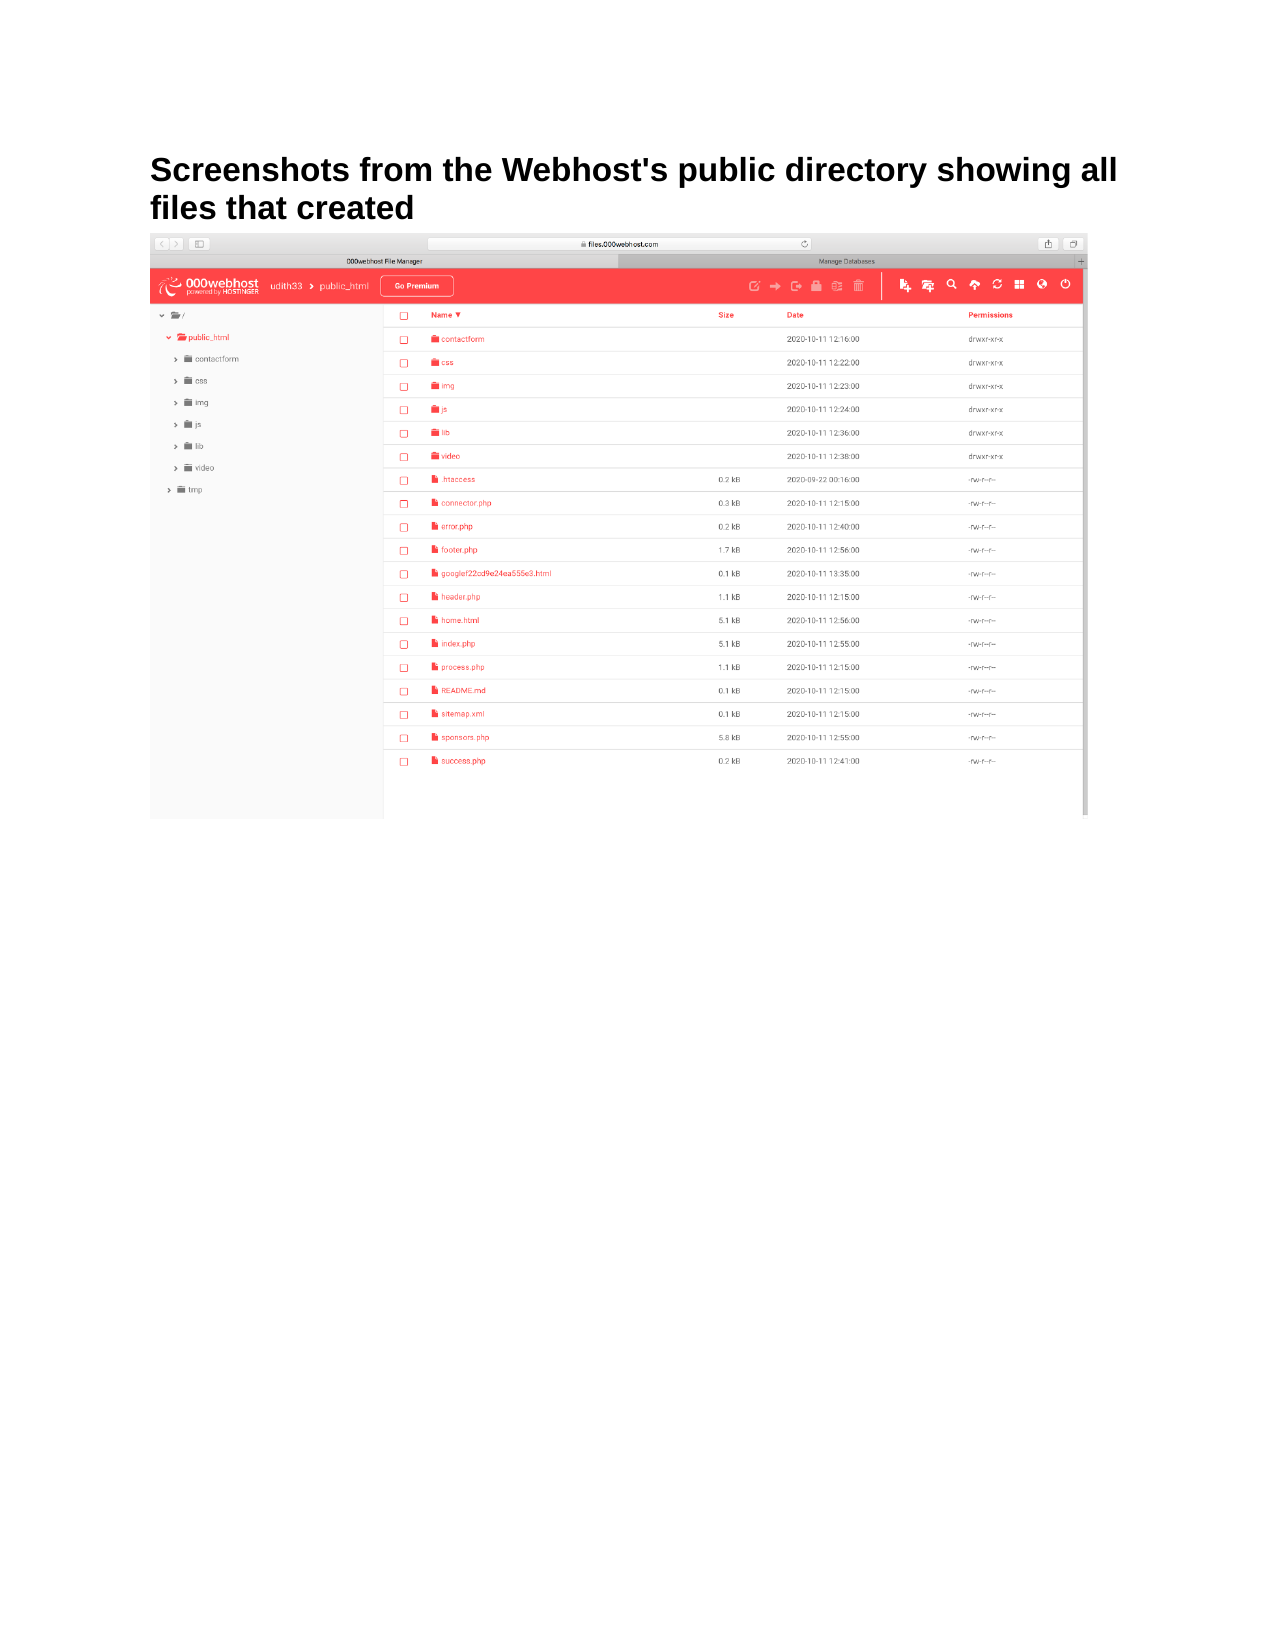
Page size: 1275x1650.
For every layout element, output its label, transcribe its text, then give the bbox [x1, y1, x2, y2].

picture [150, 233, 1088, 819]
subtitle Screenshots from the Webhost's public directory showing all files that created [150, 150, 1125, 227]
